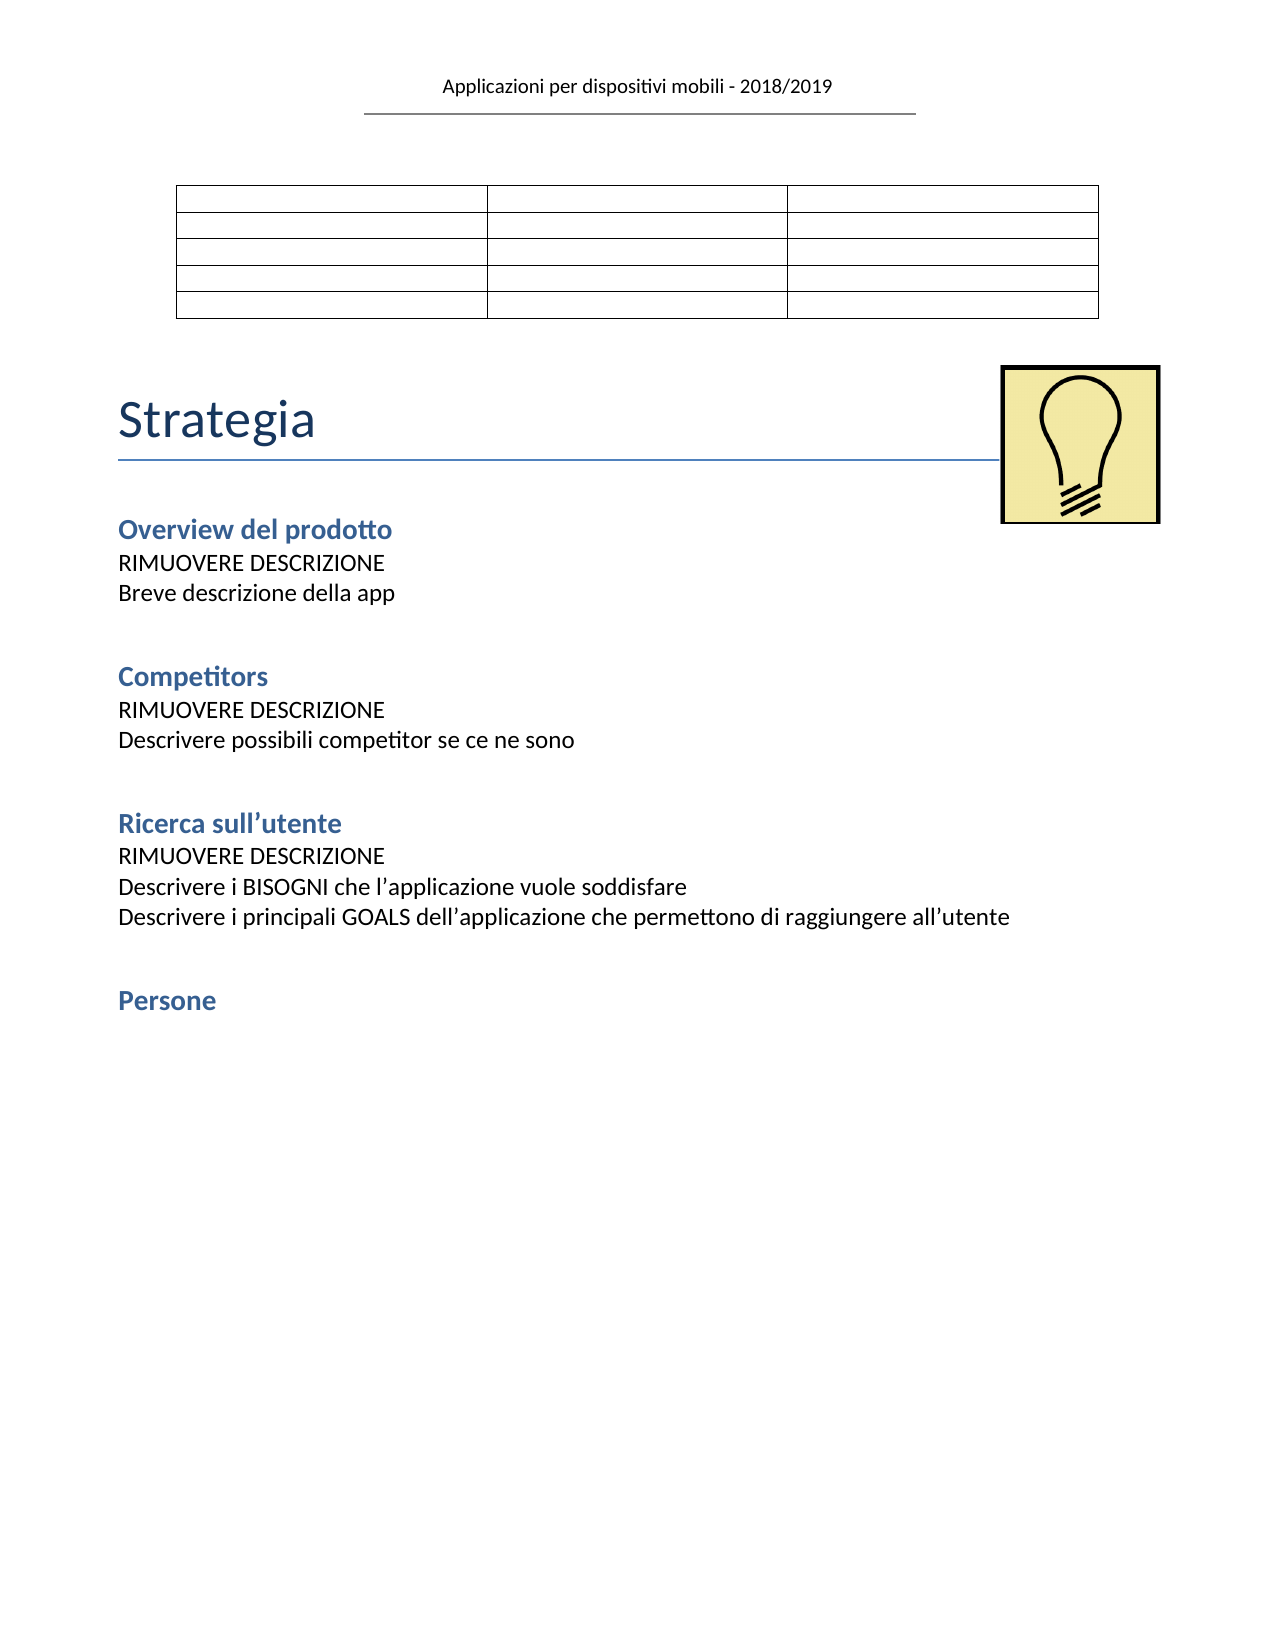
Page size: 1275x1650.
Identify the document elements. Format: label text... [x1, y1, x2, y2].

subtitle Competitors [118, 658, 1157, 694]
table_cell [177, 213, 487, 238]
text Descrivere i principali GOALS dell’applicazione che permettono di raggiungere all’utente [118, 901, 1157, 932]
text Descrivere i BISOGNI che l’applicazione vuole soddisfare [118, 871, 1157, 901]
table_cell [788, 186, 1098, 212]
title Strategia [118, 385, 999, 459]
table_cell [488, 292, 787, 318]
table_cell [177, 292, 487, 318]
table_cell [788, 213, 1098, 238]
table_cell [488, 266, 787, 291]
text RIMUOVERE DESCRIZIONE [118, 694, 1157, 724]
table_cell [788, 266, 1098, 291]
text Descrivere possibili competitor se ce ne sono [118, 724, 1157, 755]
table_cell [488, 186, 787, 212]
text Breve descrizione della app [118, 578, 1157, 608]
subtitle Ricerca sull’utente [118, 805, 1157, 840]
table_cell [788, 292, 1098, 318]
table_cell [788, 239, 1098, 265]
subtitle Persone [118, 982, 1157, 1018]
table_cell [177, 186, 487, 212]
table_cell [488, 213, 787, 238]
subtitle Overview del prodotto [118, 511, 1157, 547]
table_cell [177, 239, 487, 265]
picture [999, 364, 1162, 524]
text RIMUOVERE DESCRIZIONE [118, 840, 1157, 871]
text RIMUOVERE DESCRIZIONE [118, 547, 1157, 578]
table_cell [177, 266, 487, 291]
table_cell [488, 239, 787, 265]
